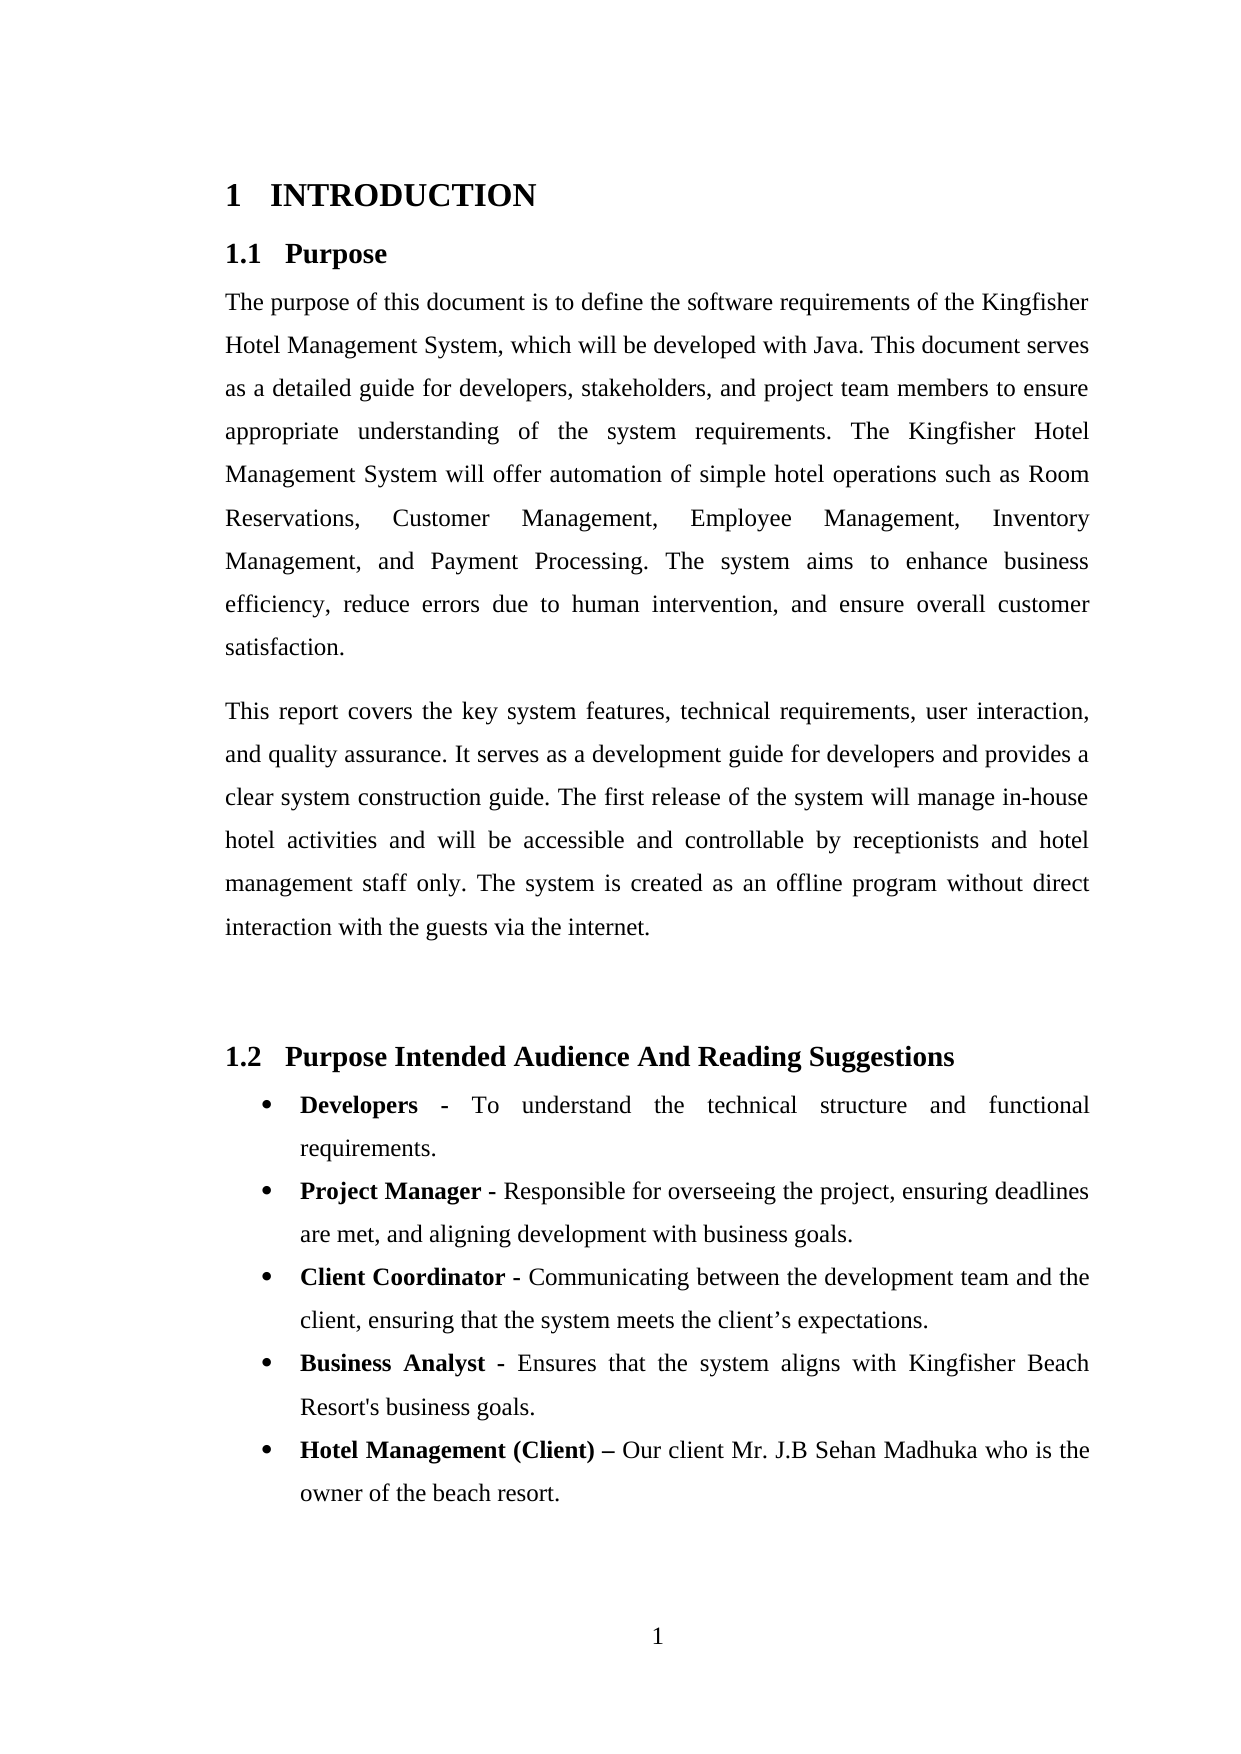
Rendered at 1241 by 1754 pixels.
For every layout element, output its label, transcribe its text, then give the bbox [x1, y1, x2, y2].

text The purpose of this document is to define the software requirements of the Kingfisher Hotel Management System, which will be developed with Java. This document serves as a detailed guide for developers, stakeholders, and project team members to ensure appropriate understanding of the system requirements. The Kingfisher Hotel Management System will offer automation of simple hotel operations such as Room Reservations, Customer Management, Employee Management, Inventory Management, and Payment Processing. The system aims to enhance business efficiency, reduce errors due to human intervention, and ensure overall customer satisfaction. [225, 287, 1090, 661]
list Business Analyst - Ensures that the system aligns with Kingfisher Beach Resort's business goals. [262, 1348, 1090, 1420]
text This report covers the key system features, technical requirements, user interaction, and quality assurance. It serves as a development guide for developers and provides a clear system construction guide. The first release of the system will manage in-house hotel activities and will be accessible and controllable by receptionists and hotel management staff only. The system is created as an offline program without direct interaction with the guests via the internet. [225, 696, 1090, 940]
subtitle Purpose [225, 237, 1090, 270]
subtitle Purpose Intended Audience And Reading Suggestions [225, 1039, 1090, 1073]
list Project Manager - Responsible for overseeing the project, ensuring deadlines are met, and aligning development with business goals. [262, 1176, 1090, 1248]
list Developers - To understand the technical structure and functional requirements. [262, 1090, 1090, 1162]
subtitle INTRODUCTION [225, 175, 1090, 213]
list Client Coordinator - Communicating between the development team and the client, ensuring that the system meets the client’s expectations. [262, 1262, 1090, 1334]
list Hotel Management (Client) – Our client Mr. J.B Sehan Madhuka who is the owner of the beach resort. [262, 1435, 1090, 1507]
